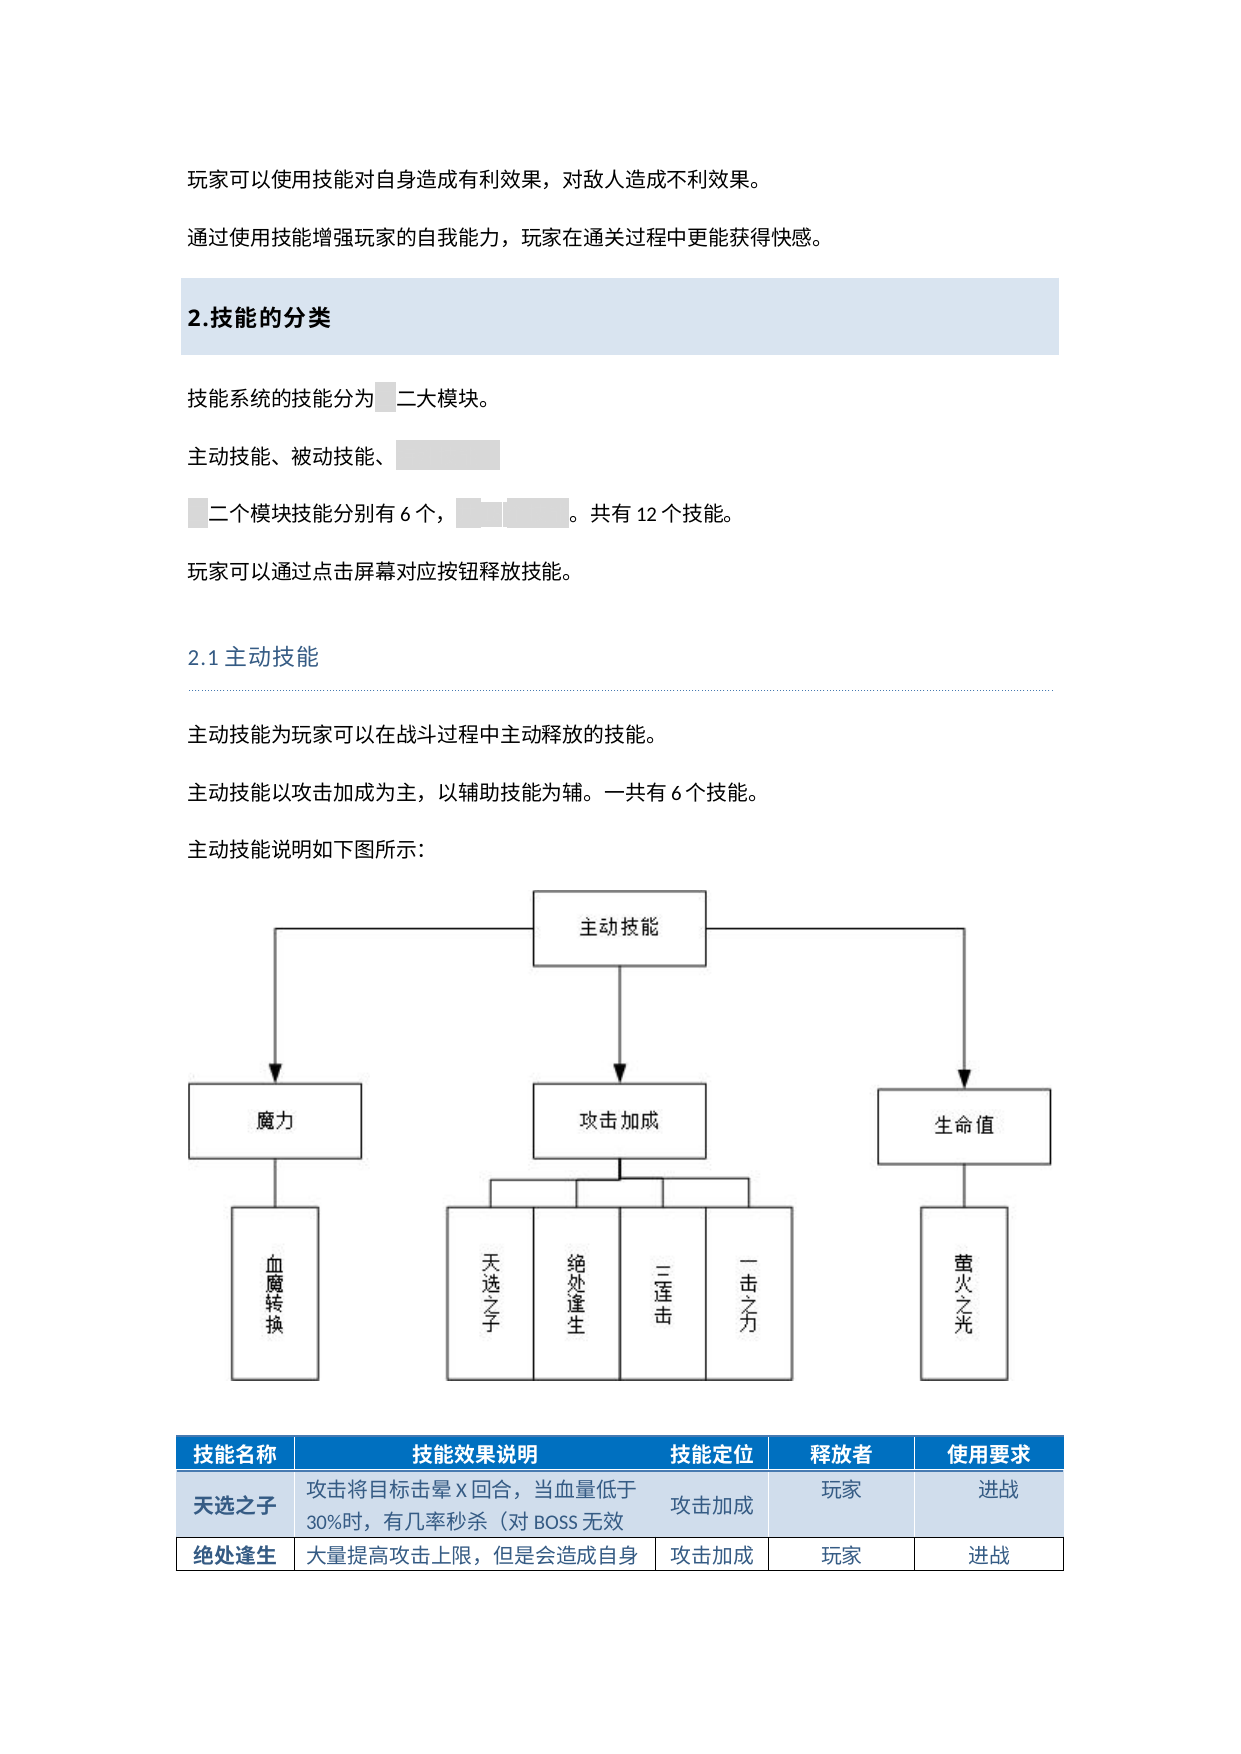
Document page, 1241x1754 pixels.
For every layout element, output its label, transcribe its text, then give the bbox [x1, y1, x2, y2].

text 通过使用技能增强玩家的自我能力，玩家在通关过程中更能获得快感。 [187, 220, 1053, 252]
table_cell 玩家 [769, 1538, 914, 1570]
table_header 技能定位 [656, 1437, 768, 1469]
text 主动技能以攻击加成为主，以辅助技能为辅。一共有6个技能。 [187, 775, 1053, 807]
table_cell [295, 1538, 655, 1570]
table_cell 攻击加成 [656, 1472, 768, 1537]
table_cell 玩家 [769, 1472, 914, 1537]
text 主动技能为玩家可以在战斗过程中主动释放的技能。 [187, 717, 1053, 749]
table_cell 攻击将目标击晕X回合，当血量低于30%时，有几率秒杀（对BOSS无效 [295, 1472, 656, 1537]
table_cell 绝处逢生 [177, 1538, 294, 1570]
table_cell 进战 [915, 1470, 1064, 1537]
table_cell 天选之子 [176, 1470, 294, 1537]
subtitle 2.技能的分类 [188, 284, 1053, 349]
table_header 技能名称 [176, 1437, 294, 1469]
text 玩家可以通过点击屏幕对应按钮释放技能。 [187, 554, 1053, 587]
text 技能系统的技能分为三二大模块。 [187, 381, 1053, 413]
text 玩家可以使用技能对自身造成有利效果，对敌人造成不利效果。 [187, 162, 1053, 194]
table_cell 攻击加成 [656, 1538, 768, 1570]
table_cell 进战 [915, 1538, 1063, 1570]
text 主动技能、被动技能、特殊技能。 [187, 439, 1053, 471]
text 主动技能说明如下图所示： [187, 833, 1053, 865]
table_header 释放者 [769, 1437, 914, 1469]
picture [187, 890, 1053, 1381]
subtitle 2.1主动技能 [187, 623, 1053, 691]
table_header 技能效果说明 [295, 1437, 656, 1469]
text 三二个模块技能分别有6个，共18个技能。共有12个技能。 [187, 497, 1053, 529]
table_header 使用要求 [915, 1437, 1064, 1469]
